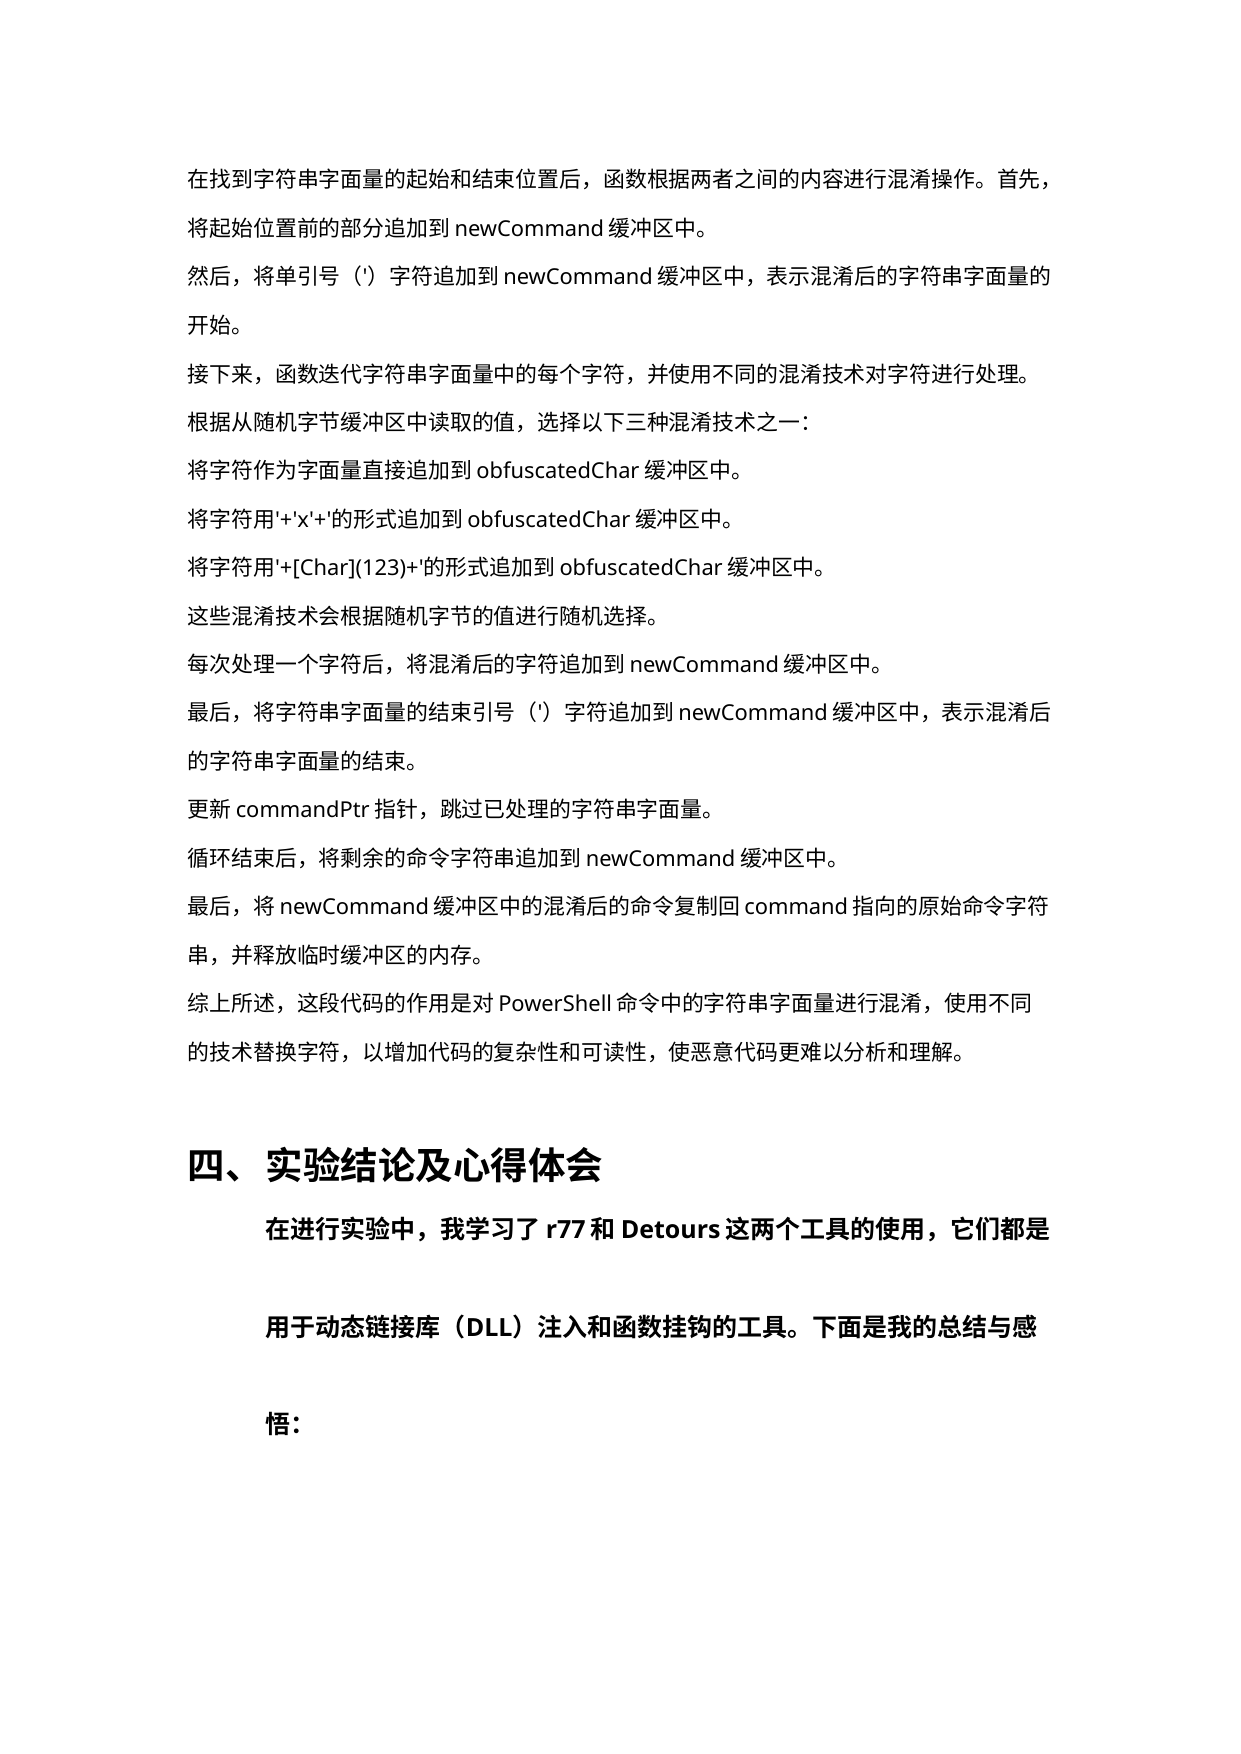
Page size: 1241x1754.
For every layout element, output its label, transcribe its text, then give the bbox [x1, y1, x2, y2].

list 循环结束后，将剩余的命令字符串追加到newCommand缓冲区中。 [187, 840, 1053, 873]
list 接下来，函数迭代字符串字面量中的每个字符，并使用不同的混淆技术对字符进行处理。根据从随机字节缓冲区中读取的值，选择以下三种混淆技术之一： [187, 356, 1053, 437]
list 更新commandPtr指针，跳过已处理的字符串字面量。 [187, 792, 1053, 824]
list 每次处理一个字符后，将混淆后的字符追加到newCommand缓冲区中。 [187, 647, 1053, 679]
list 将字符用'+'x'+'的形式追加到obfuscatedChar缓冲区中。 [187, 502, 1053, 534]
list 综上所述，这段代码的作用是对PowerShell命令中的字符串字面量进行混淆，使用不同的技术替换字符，以增加代码的复杂性和可读性，使恶意代码更难以分析和理解。 [187, 986, 1053, 1067]
list 将字符用'+[Char](123)+'的形式追加到obfuscatedChar缓冲区中。 [187, 550, 1053, 582]
list 然后，将单引号（'）字符追加到newCommand缓冲区中，表示混淆后的字符串字面量的开始。 [187, 259, 1053, 340]
list 在进行实验中，我学习了r77和Detours这两个工具的使用，它们都是用于动态链接库（DLL）注入和函数挂钩的工具。下面是我的总结与感悟： [266, 1195, 1053, 1455]
list 最后，将newCommand缓冲区中的混淆后的命令复制回command指向的原始命令字符串，并释放临时缓冲区的内存。 [187, 889, 1053, 970]
list 在找到字符串字面量的起始和结束位置后，函数根据两者之间的内容进行混淆操作。首先，将起始位置前的部分追加到newCommand缓冲区中。 [187, 162, 1053, 243]
list 最后，将字符串字面量的结束引号（'）字符追加到newCommand缓冲区中，表示混淆后的字符串字面量的结束。 [187, 695, 1053, 776]
list 将字符作为字面量直接追加到obfuscatedChar缓冲区中。 [187, 453, 1053, 486]
list 实验结论及心得体会 [187, 1130, 1053, 1195]
list 这些混淆技术会根据随机字节的值进行随机选择。 [187, 598, 1053, 631]
